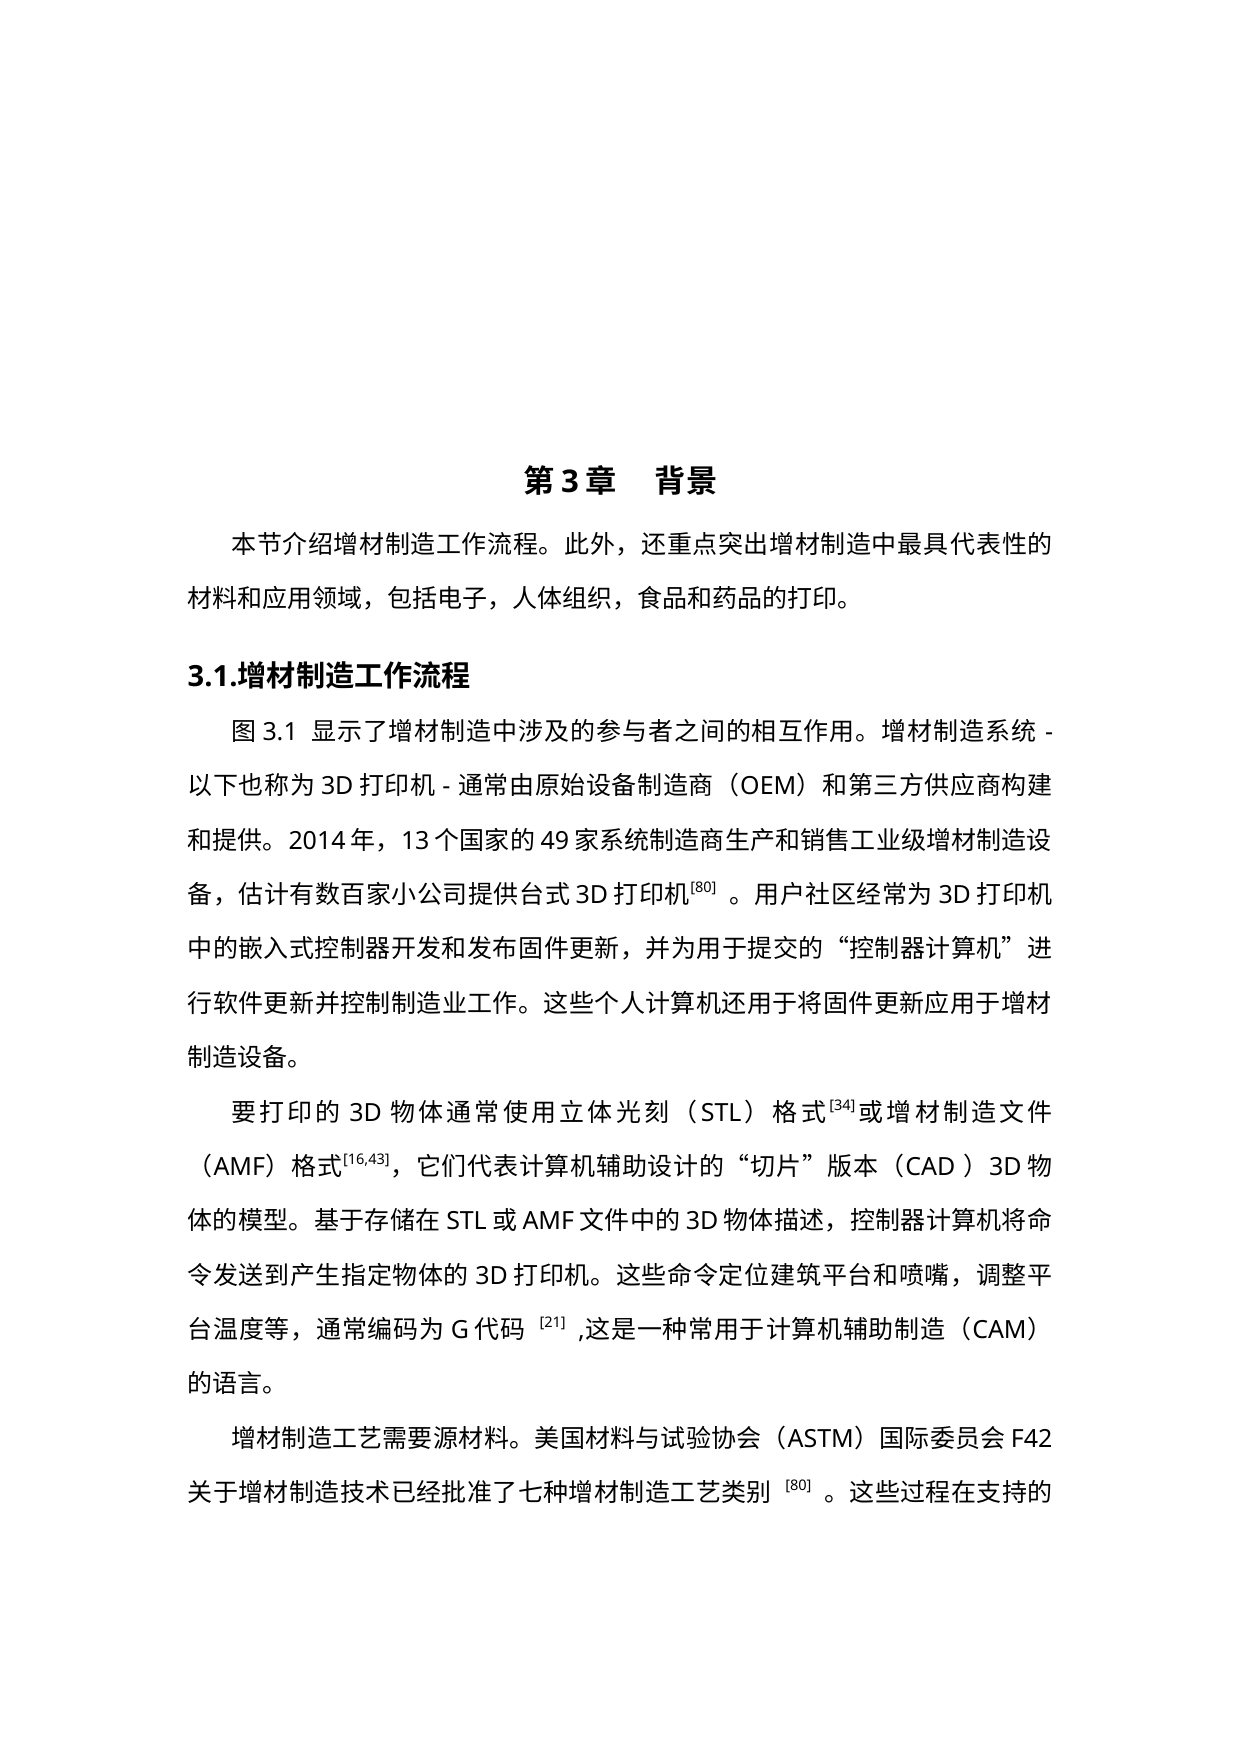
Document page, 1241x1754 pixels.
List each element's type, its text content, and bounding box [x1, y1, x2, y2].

text 增材制造工艺需要源材料。美国材料与试验协会（ASTM）国际委员会F42关于增材制造技术已经批准了七种增材制造工艺类别 [80] 。这些过程在支持的源材料（例如，聚合物或金属），源材料分布的手段（例如，粉末床或喷嘴），热源（例如，激光，电子束或电弧）等方面不同。 [187, 1418, 1053, 1509]
text 3.1.增材制造工作流程 [187, 649, 1053, 695]
text 本节介绍增材制造工作流程。此外，还重点突出增材制造中最具代表性的材料和应用领域，包括电子，人体组织，食品和药品的打印。 [187, 524, 1053, 615]
text 图3.1 显示了增材制造中涉及的参与者之间的相互作用。增材制造系统 - 以下也称为3D打印机 - 通常由原始设备制造商（OEM）和第三方供应商构建和提供。2014年，13个国家的49家系统制造商生产和销售工业级增材制造设备，估计有数百家小公司提供台式3D打印机[80] 。用户社区经常为3D打印机中的嵌入式控制器开发和发布固件更新，并为用于提交的“控制器计算机”进行软件更新并控制制造业工作。这些个人计算机还用于将固件更新应用于增材制造设备。 [187, 711, 1053, 1074]
text 要打印的3D物体通常使用立体光刻（STL）格式[34]或增材制造文件（AMF）格式[16,43]，它们代表计算机辅助设计的“切片”版本（CAD ）3D物体的模型。基于存储在STL或AMF文件中的3D物体描述，控制器计算机将命令发送到产生指定物体的3D打印机。这些命令定位建筑平台和喷嘴，调整平台温度等，通常编码为G代码 [21] ,这是一种常用于计算机辅助制造（CAM）的语言。 [187, 1092, 1053, 1400]
subtitle 第3章 背景 [187, 456, 1053, 502]
